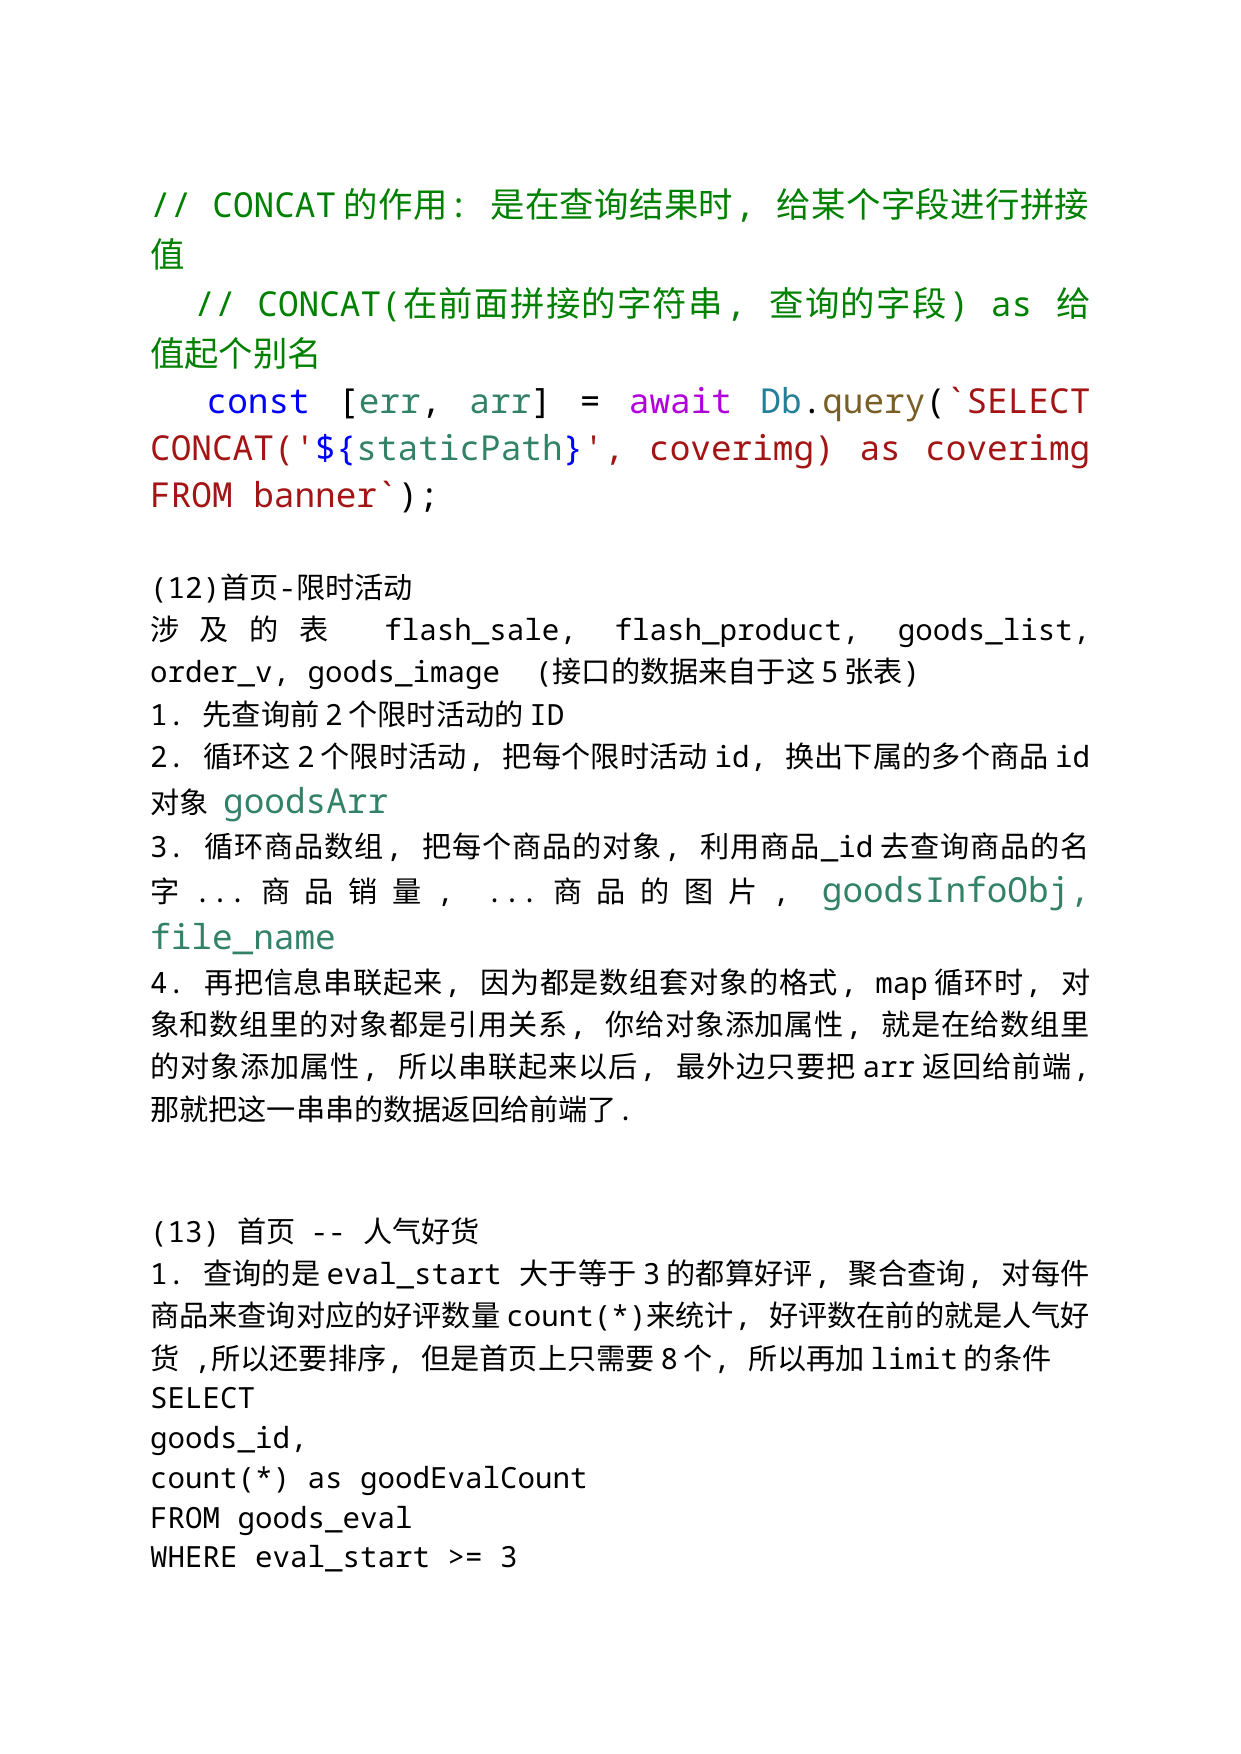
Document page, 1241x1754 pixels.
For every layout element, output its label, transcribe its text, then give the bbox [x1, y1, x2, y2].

text FROM goods_eval [150, 1497, 1090, 1537]
text const [err, arr] = await Db.query(`SELECT CONCAT('${staticPath}', coverimg) as coverimg FROM banner`); [150, 377, 1090, 517]
text 1. 查询的是eval_start 大于等于3的都算好评, 聚合查询, 对每件商品来查询对应的好评数量count(*)来统计, 好评数在前的就是人气好货 ,所以还要排序, 但是首页上只需要8个, 所以再加limit的条件 [150, 1251, 1090, 1378]
text goods_id, [150, 1417, 1090, 1457]
text (13) 首页 -- 人气好货 [150, 1208, 1090, 1251]
text (12)首页-限时活动 [150, 564, 1090, 607]
text 4. 再把信息串联起来, 因为都是数组套对象的格式, map循环时, 对象和数组里的对象都是引用关系, 你给对象添加属性, 就是在给数组里的对象添加属性, 所以串联起来以后, 最外边只要把arr返回给前端, 那就把这一串串的数据返回给前端了. [150, 959, 1090, 1129]
text 涉及的表 flash_sale, flash_product, goods_list, order_v, goods_image (接口的数据来自于这5张表) [150, 607, 1090, 691]
text 3. 循环商品数组, 把每个商品的对象, 利用商品_id去查询商品的名字...商品销量, ...商品的图片, goodsInfoObj, file_name [150, 823, 1090, 959]
text count(*) as goodEvalCount [150, 1457, 1090, 1497]
text // CONCAT的作用: 是在查询结果时, 给某个字段进行拼接值 [150, 177, 1090, 277]
text 2. 循环这2个限时活动, 把每个限时活动id, 换出下属的多个商品id对象 goodsArr [150, 734, 1090, 823]
text SELECT [150, 1378, 1090, 1417]
text WHERE eval_start >= 3 [150, 1537, 1090, 1576]
text // CONCAT(在前面拼接的字符串, 查询的字段) as 给值起个别名 [150, 277, 1090, 377]
text 1. 先查询前2个限时活动的ID [150, 691, 1090, 734]
